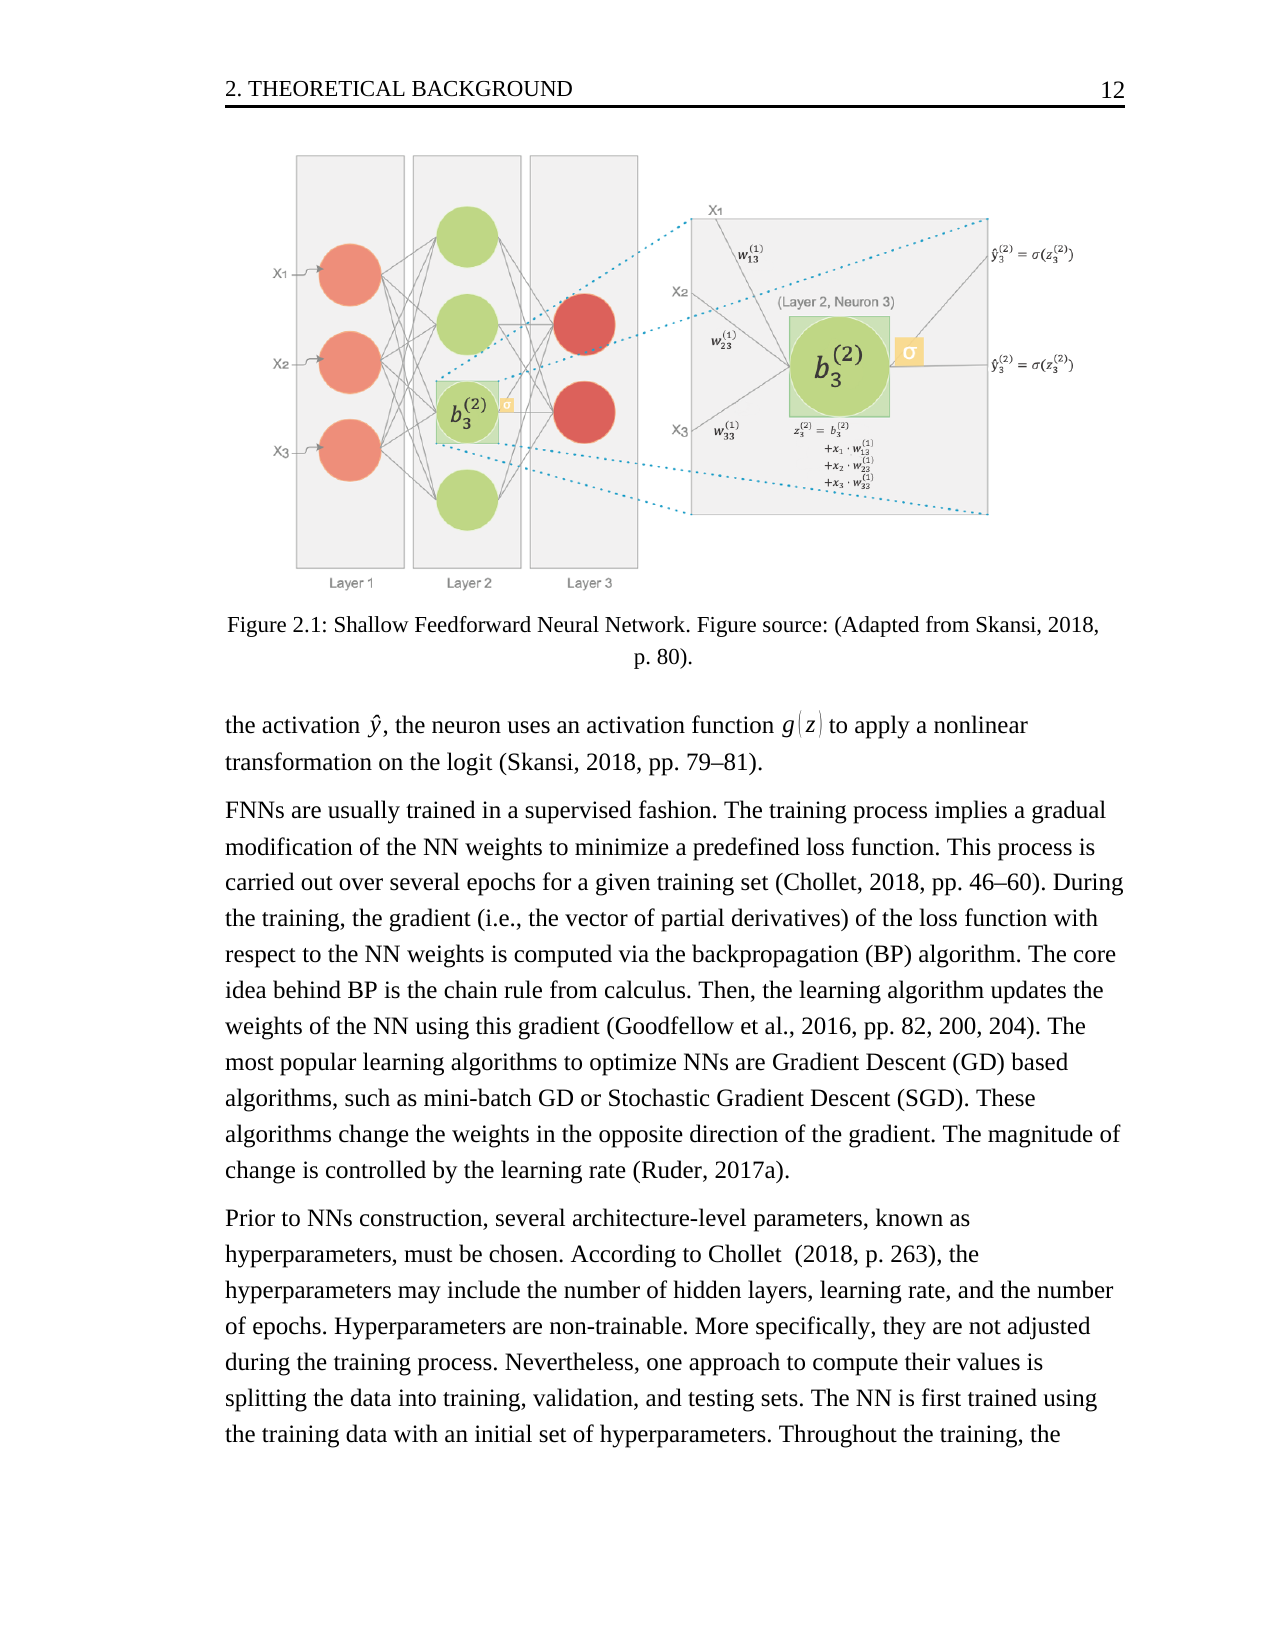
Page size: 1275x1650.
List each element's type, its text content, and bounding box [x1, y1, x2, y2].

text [225, 1203, 1125, 1448]
table_header [214, 150, 1113, 611]
picture [252, 150, 1075, 593]
text FNNs are usually trained in a supervised fashion. The training process implies a gradual modification of the NN weights to minimize a predefined loss function. This process is carried out over several epochs for a given training set (Chollet, 2018, pp. 46–60). During the training, the gradient (i.e., the vector of partial derivatives) of the loss function with respect to the NN weights is computed via the backpropagation (BP) algorithm. The core idea behind BP is the chain rule from calculus. Then, the learning algorithm updates the weights of the NN using this gradient (Goodfellow et al., 2016, pp. 82, 200, 204). The most popular learning algorithms to optimize NNs are Gradient Descent (GD) based algorithms, such as mini-batch GD or Stochastic Gradient Descent (SGD). These algorithms change the weights in the opposite direction of the gradient. The magnitude of change is controlled by the learning rate (Ruder, 2017a). [225, 796, 1125, 1184]
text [225, 155, 1125, 776]
table_cell Figure ‎2.1: Shallow Feedforward Neural Network. Figure source: (Adapted from Skansi, 2018, p. 80). [214, 611, 1113, 687]
